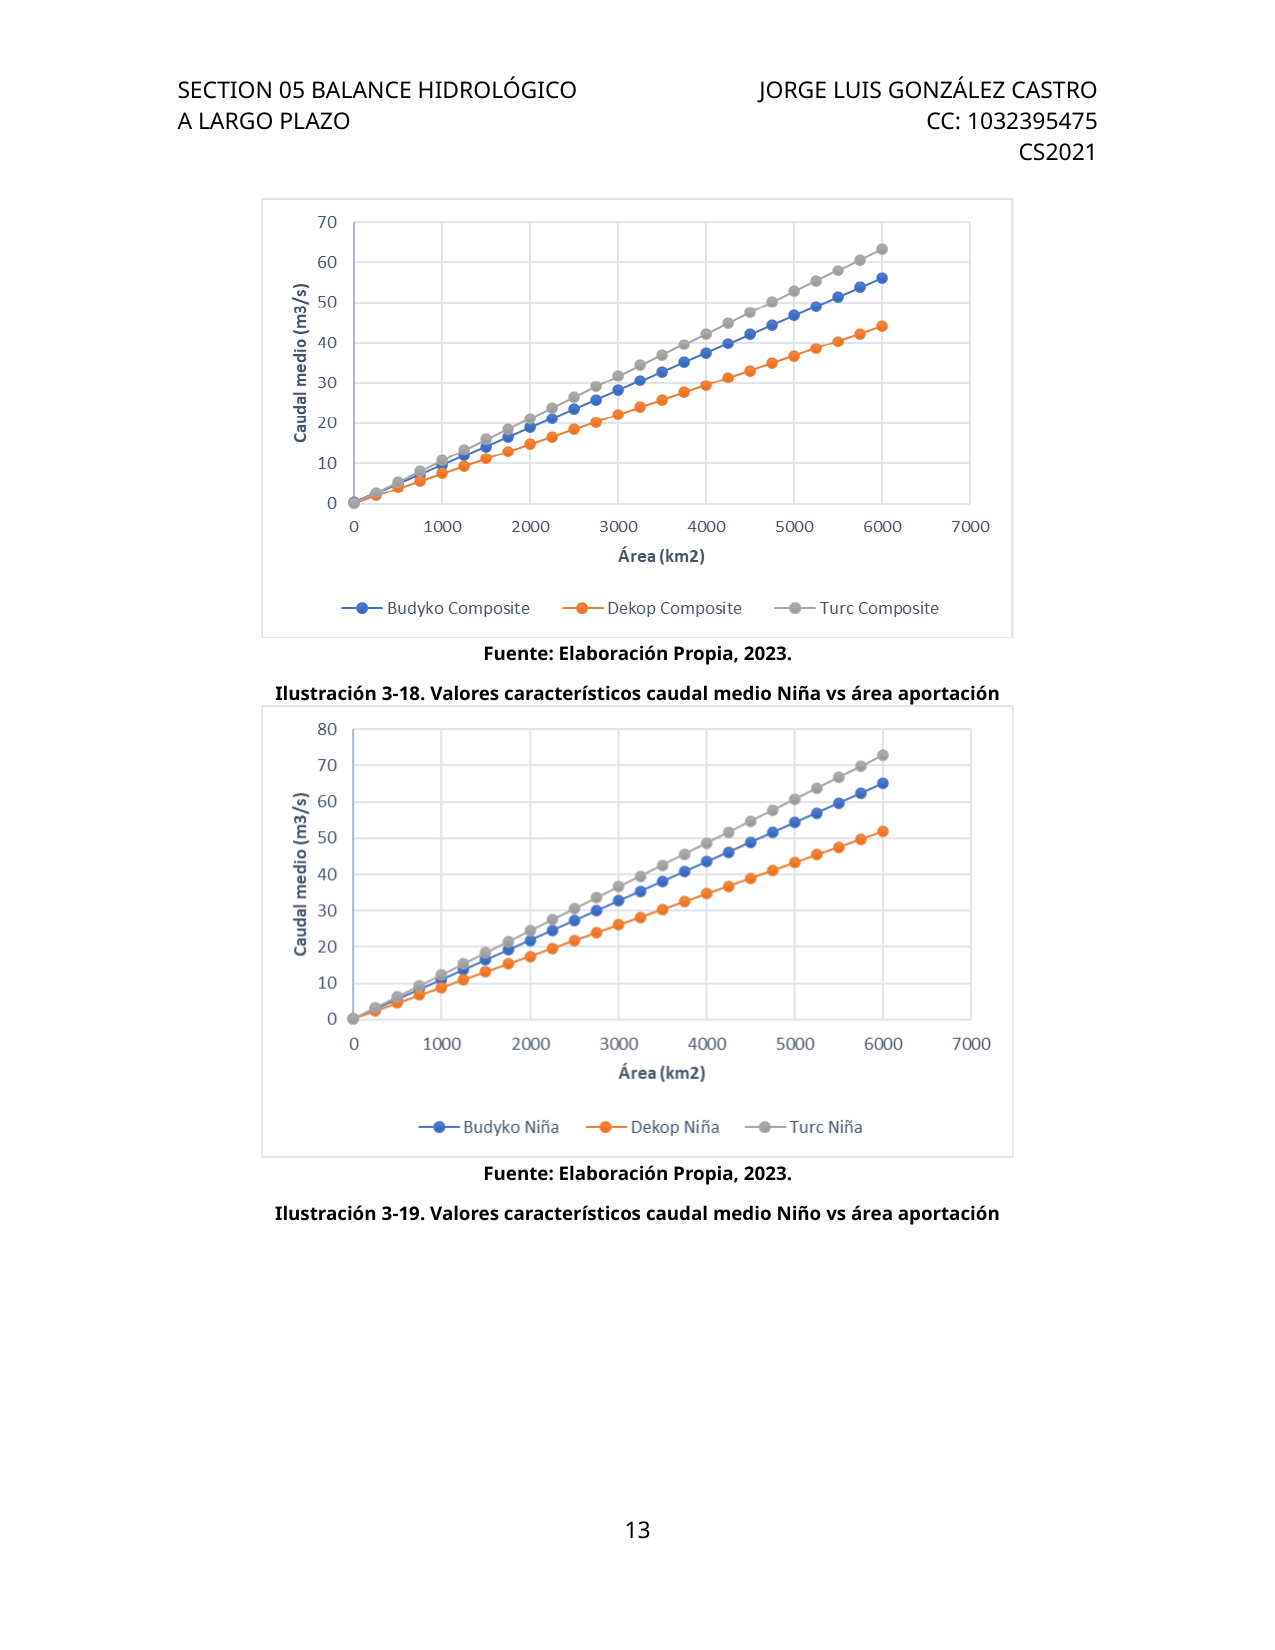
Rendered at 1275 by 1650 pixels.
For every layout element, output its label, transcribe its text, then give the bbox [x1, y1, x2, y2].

picture [261, 705, 1014, 1158]
text Fuente: Elaboración Propia, 2023. [177, 1160, 1098, 1186]
text Fuente: Elaboración Propia, 2023. [177, 640, 1098, 666]
picture [261, 198, 1014, 638]
